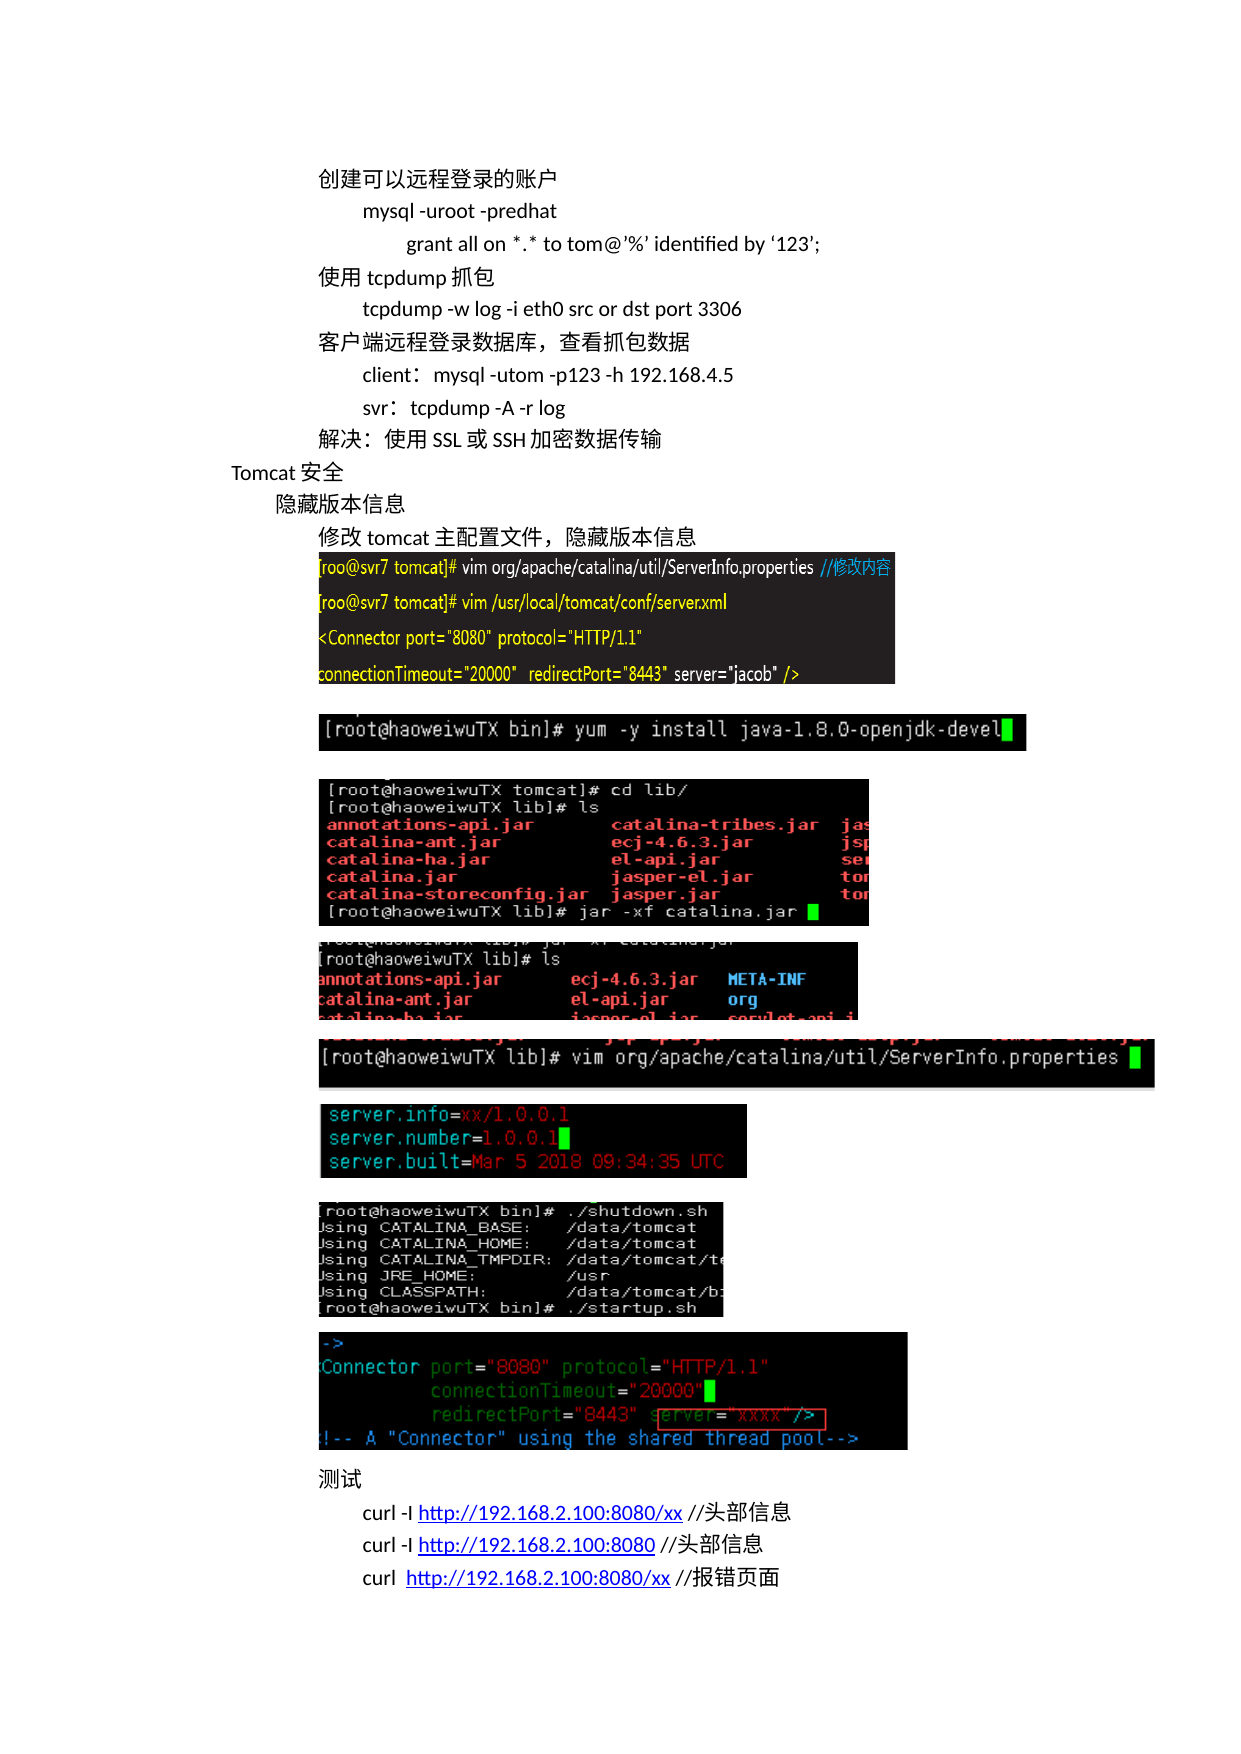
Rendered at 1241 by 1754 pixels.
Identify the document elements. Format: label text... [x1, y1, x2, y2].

picture [318, 1332, 908, 1450]
text 修改tomcat主配置文件，隐藏版本信息 [275, 519, 1053, 552]
text Tomcat安全 [187, 454, 1053, 487]
text client：mysql -utom -p123 -h 192.168.4.5 [319, 357, 1053, 389]
text 解决：使用SSL或SSH加密数据传输 [275, 422, 1053, 454]
text curl -I http://192.168.2.100:8080/xx //头部信息 [319, 1494, 1053, 1527]
picture [318, 1202, 724, 1317]
picture [318, 1039, 1155, 1091]
text curl -I http://192.168.2.100:8080 //头部信息 [319, 1527, 1053, 1559]
text 客户端远程登录数据库，查看抓包数据 [275, 324, 1053, 357]
text mysql -uroot -predhat [319, 194, 1053, 227]
text 使用tcpdump抓包 [275, 259, 1053, 292]
picture [318, 714, 1027, 751]
text curl http://192.168.2.100:8080/xx //报错页面 [319, 1559, 1053, 1592]
text 隐藏版本信息 [231, 487, 1053, 519]
picture [318, 1104, 747, 1178]
text tcpdump -w log -i eth0 src or dst port 3306 [319, 292, 1053, 324]
text grant all on *.* to tom@’%’ identified by ‘123’; [362, 227, 1053, 259]
text 测试 [275, 1462, 1053, 1494]
picture [318, 779, 869, 926]
picture [318, 942, 858, 1020]
text svr：tcpdump -A -r log [319, 389, 1053, 422]
picture [318, 552, 896, 684]
text 创建可以远程登录的账户 [275, 162, 1053, 194]
